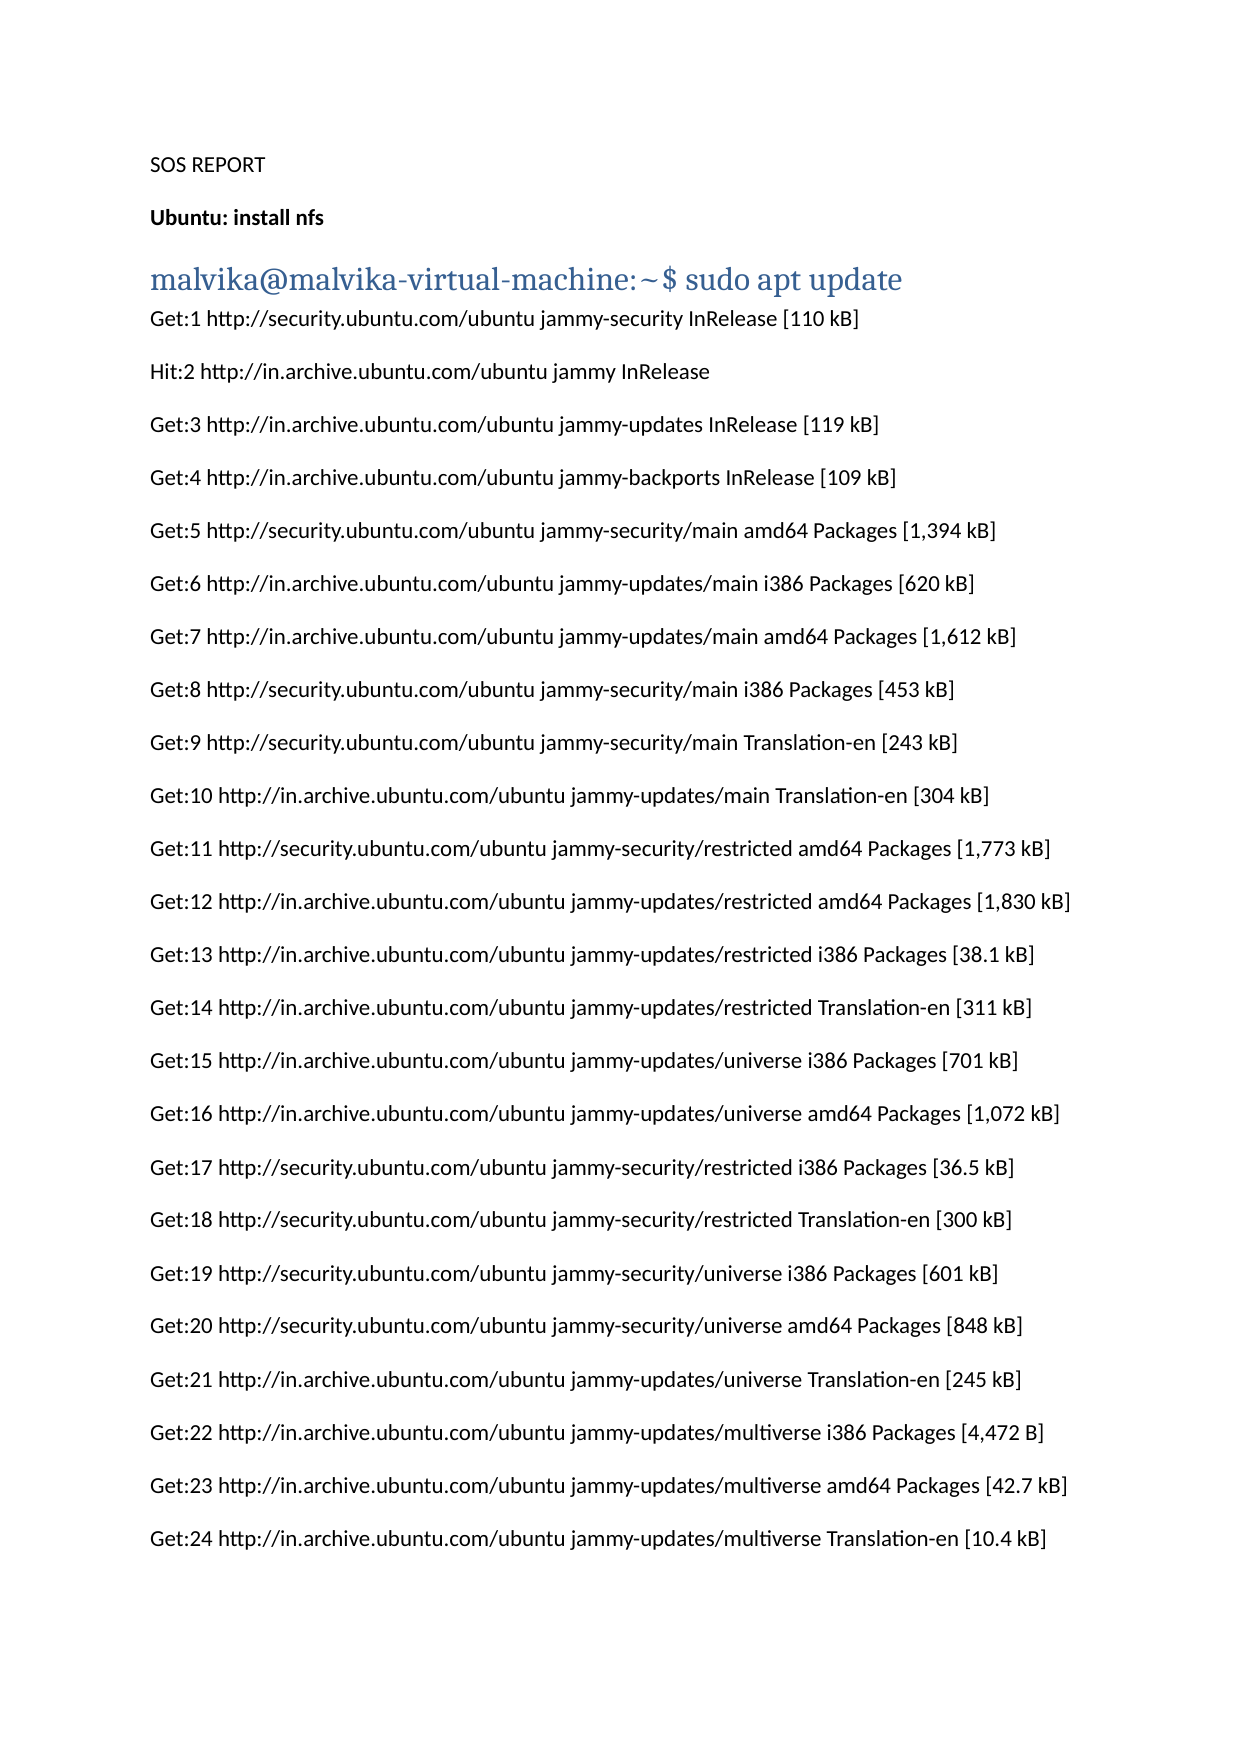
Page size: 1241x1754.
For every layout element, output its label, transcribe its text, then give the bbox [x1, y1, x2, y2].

text Get:9 http://security.ubuntu.com/ubuntu jammy-security/main Translation-en [243 kB] [150, 728, 1090, 756]
text Get:6 http://in.archive.ubuntu.com/ubuntu jammy-updates/main i386 Packages [620 kB] [150, 569, 1090, 597]
text Get:22 http://in.archive.ubuntu.com/ubuntu jammy-updates/multiverse i386 Packages [4,472 B] [150, 1418, 1090, 1446]
text Get:16 http://in.archive.ubuntu.com/ubuntu jammy-updates/universe amd64 Packages [1,072 kB] [150, 1099, 1090, 1128]
text Get:3 http://in.archive.ubuntu.com/ubuntu jammy-updates InRelease [119 kB] [150, 410, 1090, 438]
text SOS REPORT [150, 150, 1090, 178]
text Get:1 http://security.ubuntu.com/ubuntu jammy-security InRelease [110 kB] [150, 304, 1090, 332]
text Get:8 http://security.ubuntu.com/ubuntu jammy-security/main i386 Packages [453 kB] [150, 675, 1090, 703]
text Get:4 http://in.archive.ubuntu.com/ubuntu jammy-backports InRelease [109 kB] [150, 463, 1090, 491]
text Get:12 http://in.archive.ubuntu.com/ubuntu jammy-updates/restricted amd64 Packages [1,830 kB] [150, 887, 1090, 916]
text Get:13 http://in.archive.ubuntu.com/ubuntu jammy-updates/restricted i386 Packages [38.1 kB] [150, 941, 1090, 968]
text Get:7 http://in.archive.ubuntu.com/ubuntu jammy-updates/main amd64 Packages [1,612 kB] [150, 622, 1090, 650]
text Get:17 http://security.ubuntu.com/ubuntu jammy-security/restricted i386 Packages [36.5 kB] [150, 1153, 1090, 1181]
subtitle malvika@malvika-virtual-machine:~$ sudo apt update [150, 260, 1090, 298]
text Get:18 http://security.ubuntu.com/ubuntu jammy-security/restricted Translation-en [300 kB] [150, 1206, 1090, 1234]
text Get:23 http://in.archive.ubuntu.com/ubuntu jammy-updates/multiverse amd64 Packages [42.7 kB] [150, 1471, 1090, 1499]
text Get:24 http://in.archive.ubuntu.com/ubuntu jammy-updates/multiverse Translation-en [10.4 kB] [150, 1524, 1090, 1552]
text Get:19 http://security.ubuntu.com/ubuntu jammy-security/universe i386 Packages [601 kB] [150, 1259, 1090, 1287]
text Get:11 http://security.ubuntu.com/ubuntu jammy-security/restricted amd64 Packages [1,773 kB] [150, 834, 1090, 862]
text Get:5 http://security.ubuntu.com/ubuntu jammy-security/main amd64 Packages [1,394 kB] [150, 516, 1090, 544]
text Get:20 http://security.ubuntu.com/ubuntu jammy-security/universe amd64 Packages [848 kB] [150, 1312, 1090, 1340]
text Get:14 http://in.archive.ubuntu.com/ubuntu jammy-updates/restricted Translation-en [311 kB] [150, 993, 1090, 1022]
text Get:10 http://in.archive.ubuntu.com/ubuntu jammy-updates/main Translation-en [304 kB] [150, 781, 1090, 809]
text Hit:2 http://in.archive.ubuntu.com/ubuntu jammy InRelease [150, 357, 1090, 385]
text Get:21 http://in.archive.ubuntu.com/ubuntu jammy-updates/universe Translation-en [245 kB] [150, 1365, 1090, 1393]
text Get:15 http://in.archive.ubuntu.com/ubuntu jammy-updates/universe i386 Packages [701 kB] [150, 1047, 1090, 1074]
text Ubuntu: install nfs [150, 203, 1090, 231]
